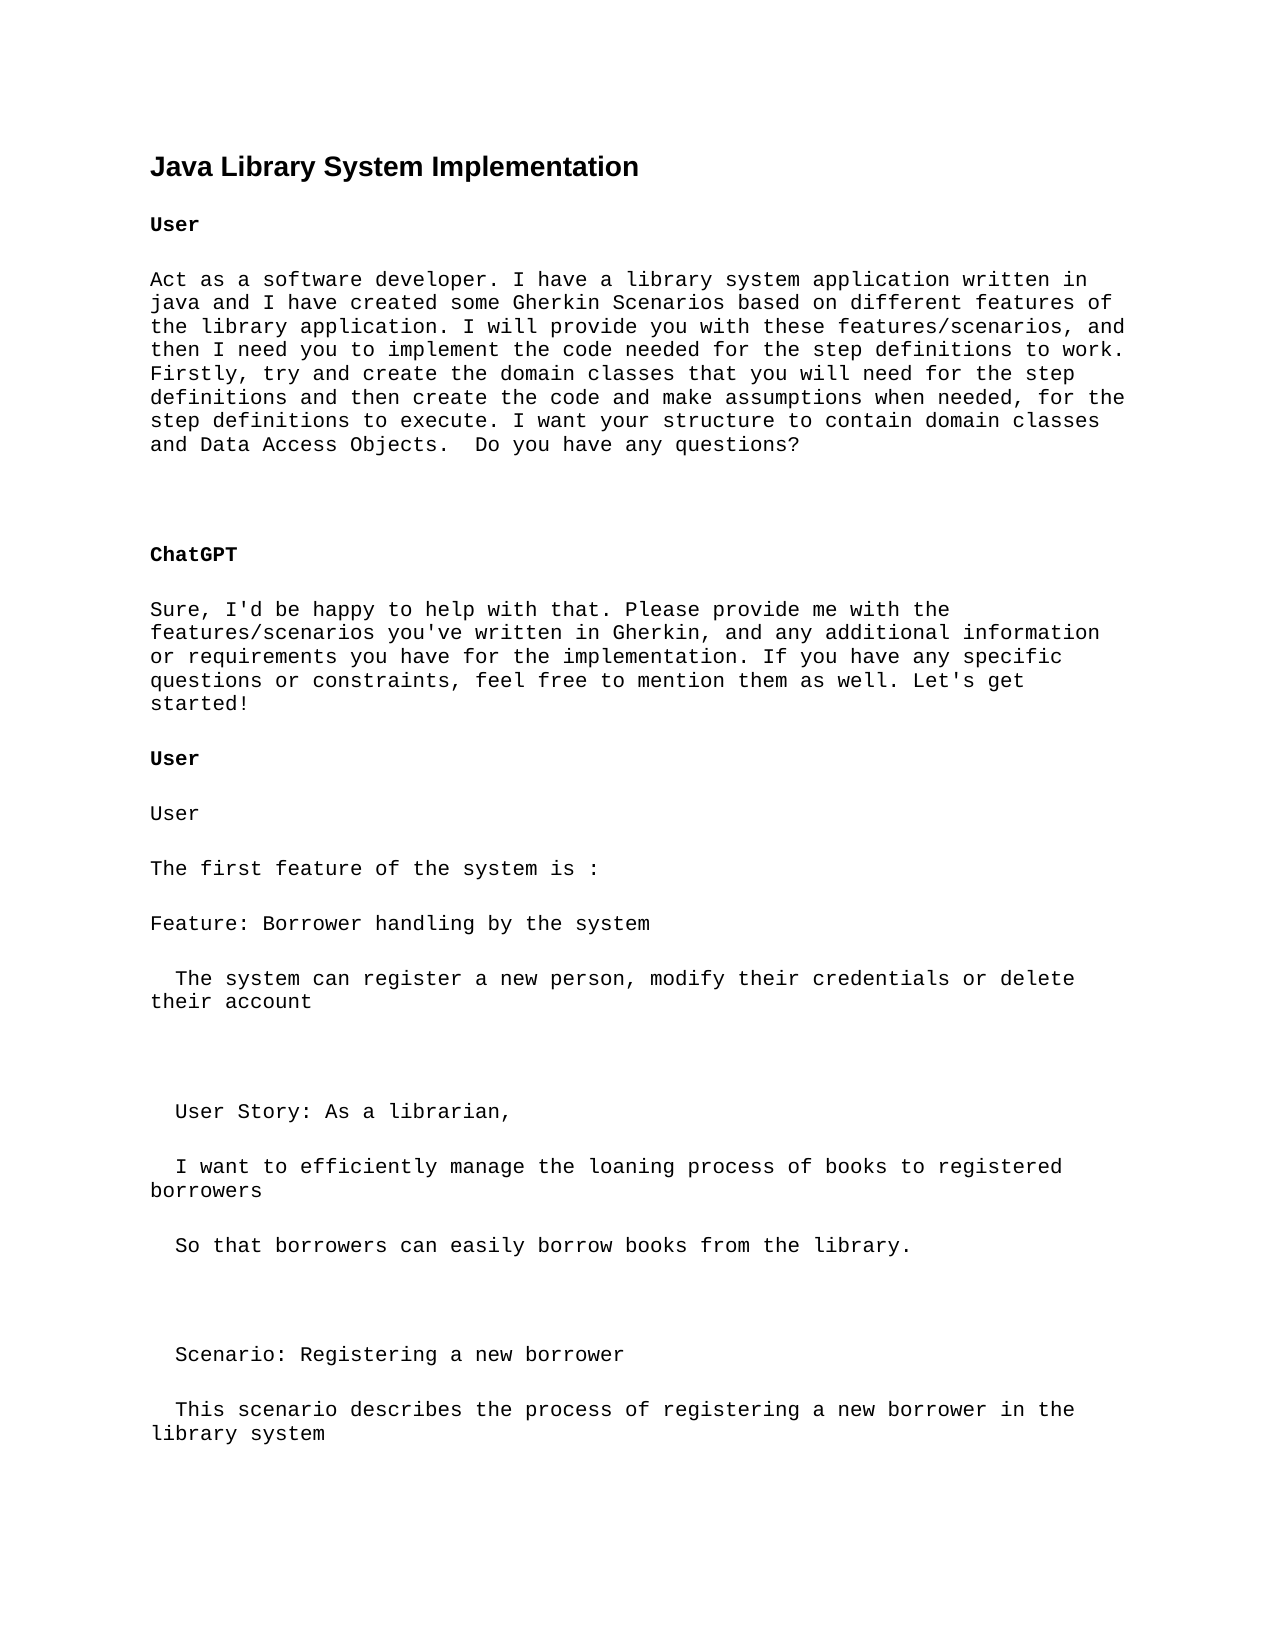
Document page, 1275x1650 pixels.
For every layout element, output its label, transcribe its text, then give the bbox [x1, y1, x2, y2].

text Sure, I'd be happy to help with that. Please provide me with the features/scenarios you've written in Gherkin, and any additional information or requirements you have for the implementation. If you have any specific questions or constraints, feel free to mention them as well. Let's get started! [150, 599, 1125, 717]
text Scenario: Registering a new borrower [150, 1344, 1125, 1368]
text User [150, 803, 1125, 827]
text Act as a software developer. I have a library system application written in java and I have created some Gherkin Scenarios based on different features of the library application. I will provide you with these features/scenarios, and then I need you to implement the code needed for the step definitions to work. Firstly, try and create the domain classes that you will need for the step definitions and then create the code and make assumptions when needed, for the step definitions to execute. I want your structure to contain domain classes and Data Access Objects. Do you have any questions? [150, 268, 1125, 458]
text ChatGPT [150, 544, 1125, 567]
text The system can register a new person, modify their credentials or delete their account [150, 968, 1125, 1015]
text User [150, 214, 1125, 237]
text Java Library System Implementation [150, 150, 1125, 182]
text User [150, 748, 1125, 772]
text So that borrowers can easily borrow books from the library. [150, 1235, 1125, 1258]
text The first feature of the system is : [150, 858, 1125, 882]
text User Story: As a librarian, [150, 1101, 1125, 1125]
text Feature: Borrower handling by the system [150, 913, 1125, 937]
text This scenario describes the process of registering a new borrower in the library system [150, 1399, 1125, 1447]
text I want to efficiently manage the loaning process of books to registered borrowers [150, 1156, 1125, 1203]
